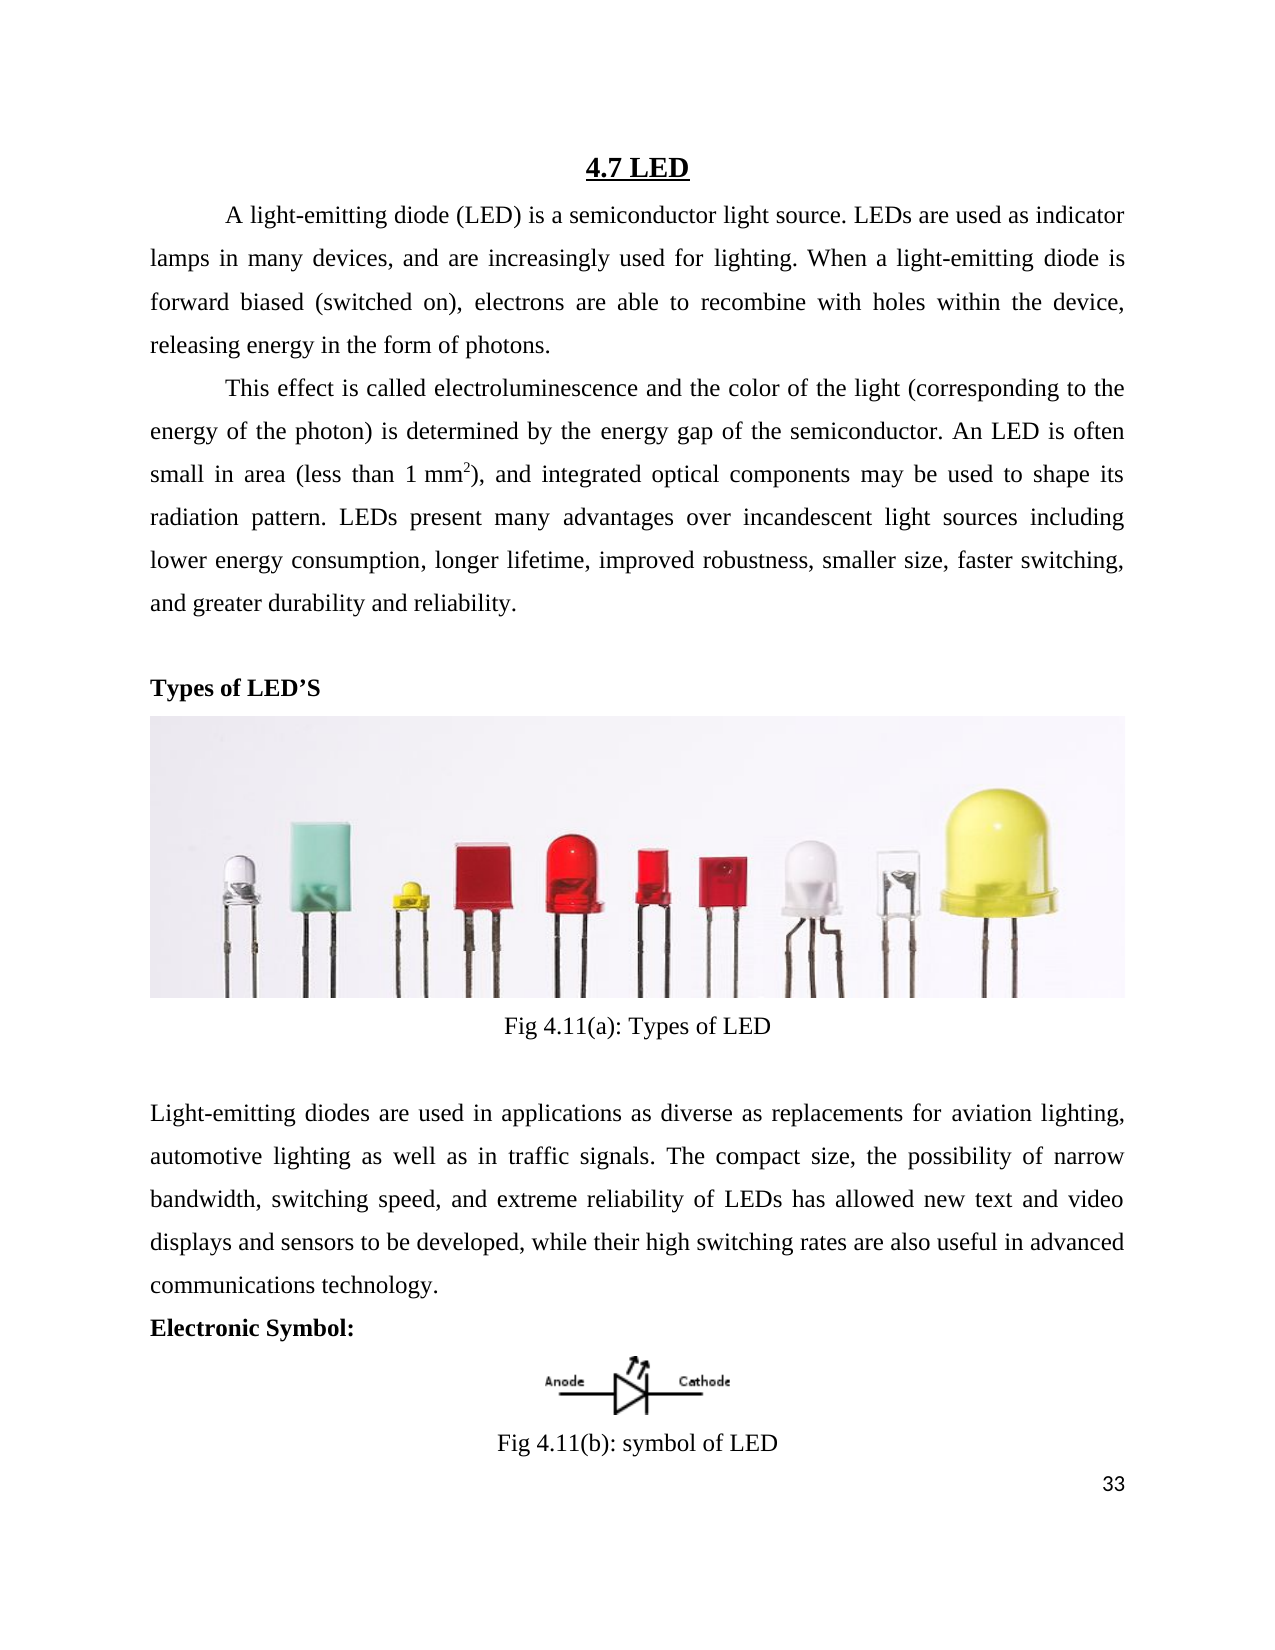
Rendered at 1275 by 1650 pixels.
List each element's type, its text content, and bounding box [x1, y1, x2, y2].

text Light-emitting diodes are used in applications as diverse as replacements for aviation lighting, automotive lighting as well as in traffic signals. The compact size, the possibility of narrow bandwidth, switching speed, and extreme reliability of LEDs has allowed new text and video displays and sensors to be developed, while their high switching rates are also useful in advanced communications technology. [150, 1098, 1125, 1299]
picture [150, 716, 1125, 998]
text This effect is called electroluminescence and the color of the light (corresponding to the energy of the photon) is determined by the energy gap of the semiconductor. An LED is often small in area (less than 1 mm2), and integrated optical components may be used to shape its radiation pattern. LEDs present many advantages over incandescent light sources including lower energy consumption, longer lifetime, improved robustness, smaller size, faster switching, and greater durability and reliability. [150, 373, 1125, 617]
text Fig 4.11(a): Types of LED [150, 1011, 1125, 1040]
text Electronic Symbol: [150, 1313, 1125, 1342]
text A light-emitting diode (LED) is a semiconductor light source. LEDs are used as indicator lamps in many devices, and are increasingly used for lighting. When a light-emitting diode is forward biased (switched on), electrons are able to recombine with holes within the device, releasing energy in the form of photons. [150, 200, 1125, 358]
picture [545, 1356, 730, 1415]
text Types of LED’S [150, 673, 1125, 716]
text Fig 4.11(b): symbol of LED [150, 1428, 1125, 1457]
text 4.7 LED [150, 150, 1125, 183]
